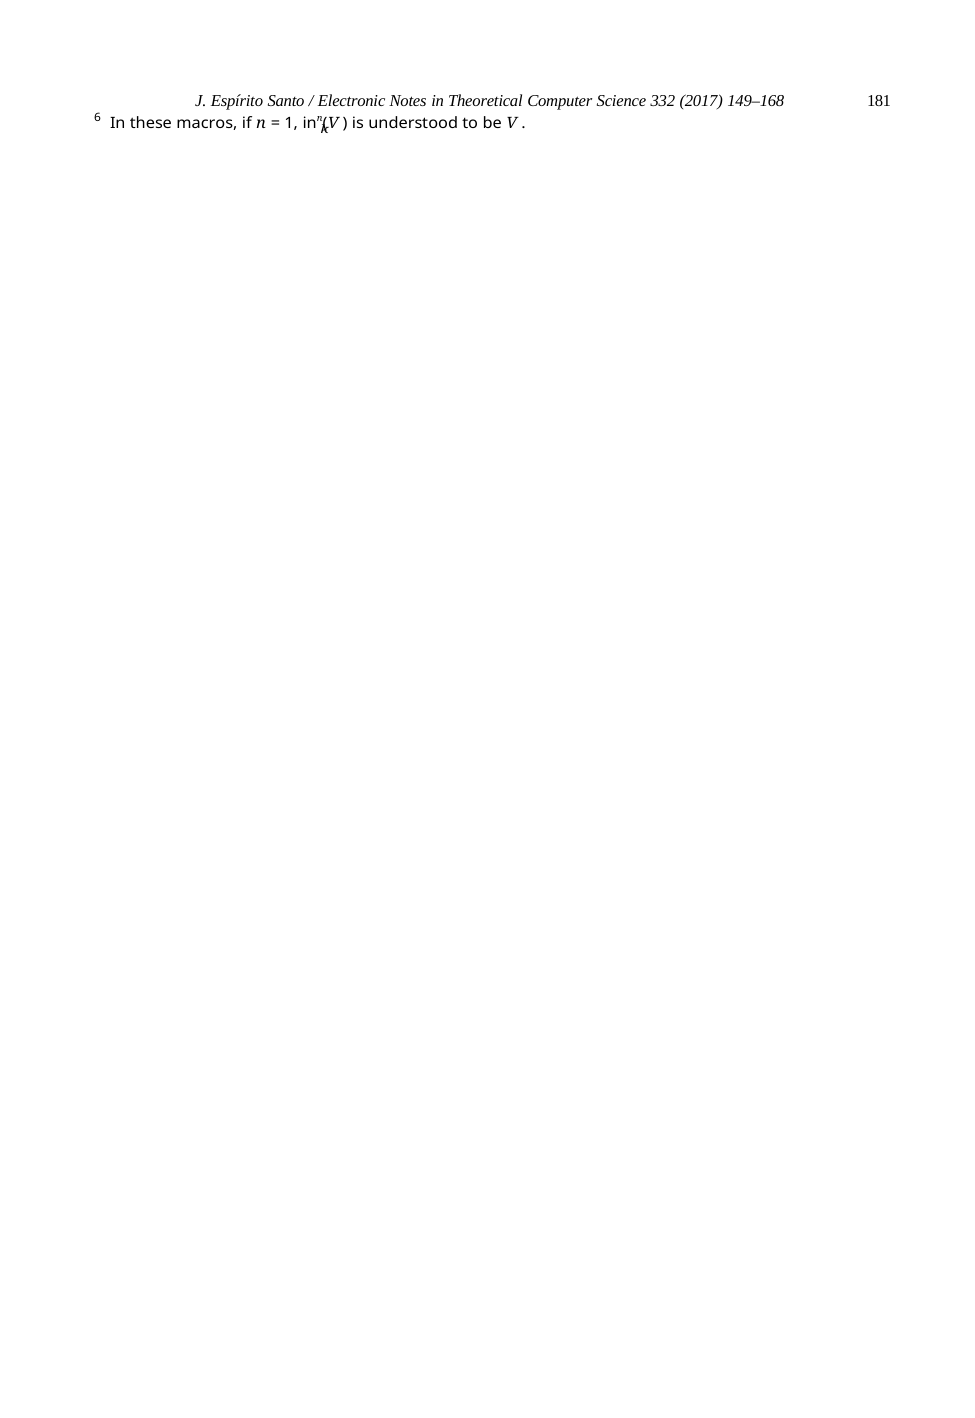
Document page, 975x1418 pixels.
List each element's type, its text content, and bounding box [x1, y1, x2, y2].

text 6 In these macros, if n = 1, inn(V ) is understood to be V . [94, 110, 958, 133]
